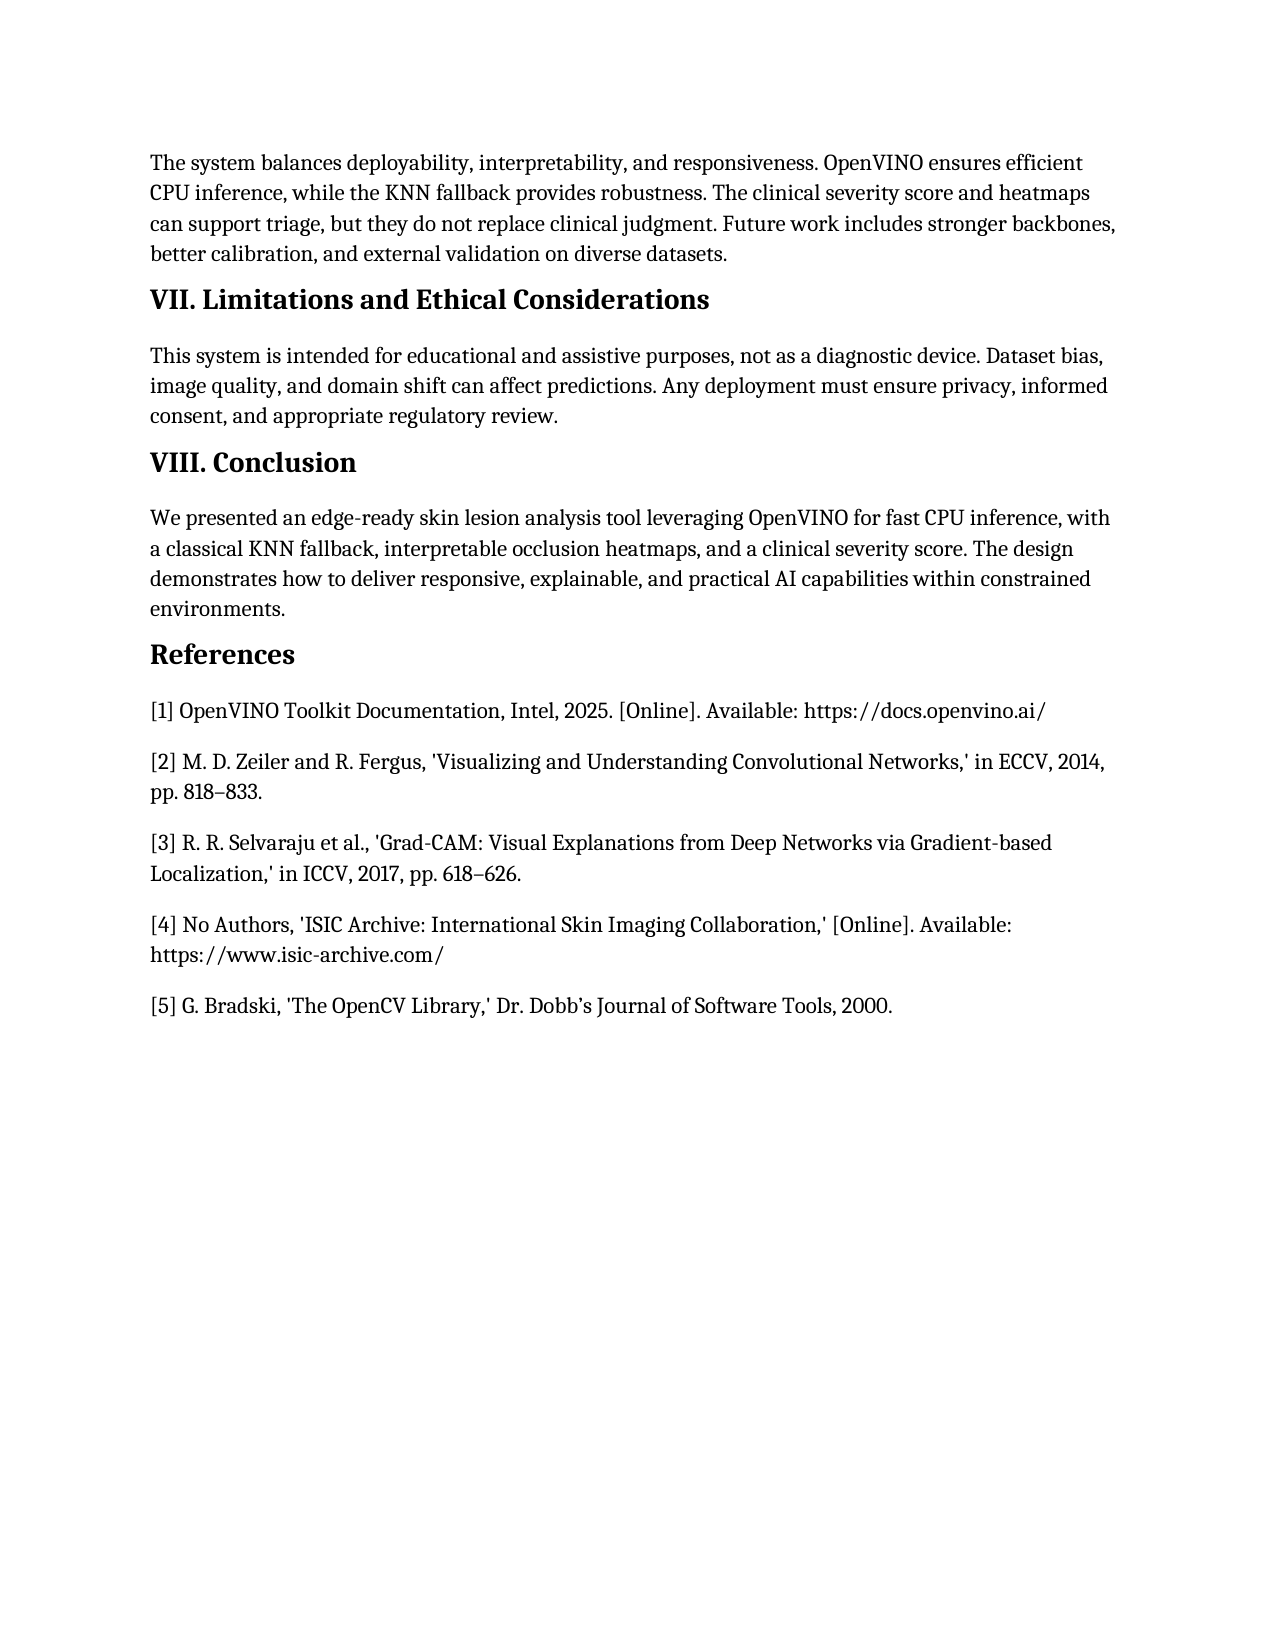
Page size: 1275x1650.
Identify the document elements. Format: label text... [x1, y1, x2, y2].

text The system balances deployability, interpretability, and responsiveness. OpenVINO ensures efficient CPU inference, while the KNN fallback provides robustness. The clinical severity score and heatmaps can support triage, but they do not replace clinical judgment. Future work includes stronger backbones, better calibration, and external validation on diverse datasets. [150, 150, 1125, 267]
text VIII. Conclusion [150, 446, 1125, 479]
text References [150, 638, 1125, 672]
text We presented an edge-ready skin lesion analysis tool leveraging OpenVINO for fast CPU inference, with a classical KNN fallback, interpretable occlusion heatmaps, and a clinical severity score. The design demonstrates how to deliver responsive, explainable, and practical AI capabilities within constrained environments. [150, 505, 1125, 622]
text [5] G. Bradski, 'The OpenCV Library,' Dr. Dobb’s Journal of Software Tools, 2000. [150, 993, 1125, 1019]
text [4] No Authors, 'ISIC Archive: International Skin Imaging Collaboration,' [Online]. Available: https://www.isic-archive.com/ [150, 911, 1125, 968]
text [2] M. D. Zeiler and R. Fergus, 'Visualizing and Understanding Convolutional Networks,' in ECCV, 2014, pp. 818–833. [150, 749, 1125, 806]
text VII. Limitations and Ethical Considerations [150, 283, 1125, 317]
text [3] R. R. Selvaraju et al., 'Grad-CAM: Visual Explanations from Deep Networks via Gradient-based Localization,' in ICCV, 2017, pp. 618–626. [150, 830, 1125, 887]
text [1] OpenVINO Toolkit Documentation, Intel, 2025. [Online]. Available: https://docs.openvino.ai/ [150, 698, 1125, 724]
text This system is intended for educational and assistive purposes, not as a diagnostic device. Dataset bias, image quality, and domain shift can affect predictions. Any deployment must ensure privacy, informed consent, and appropriate regulatory review. [150, 343, 1125, 429]
